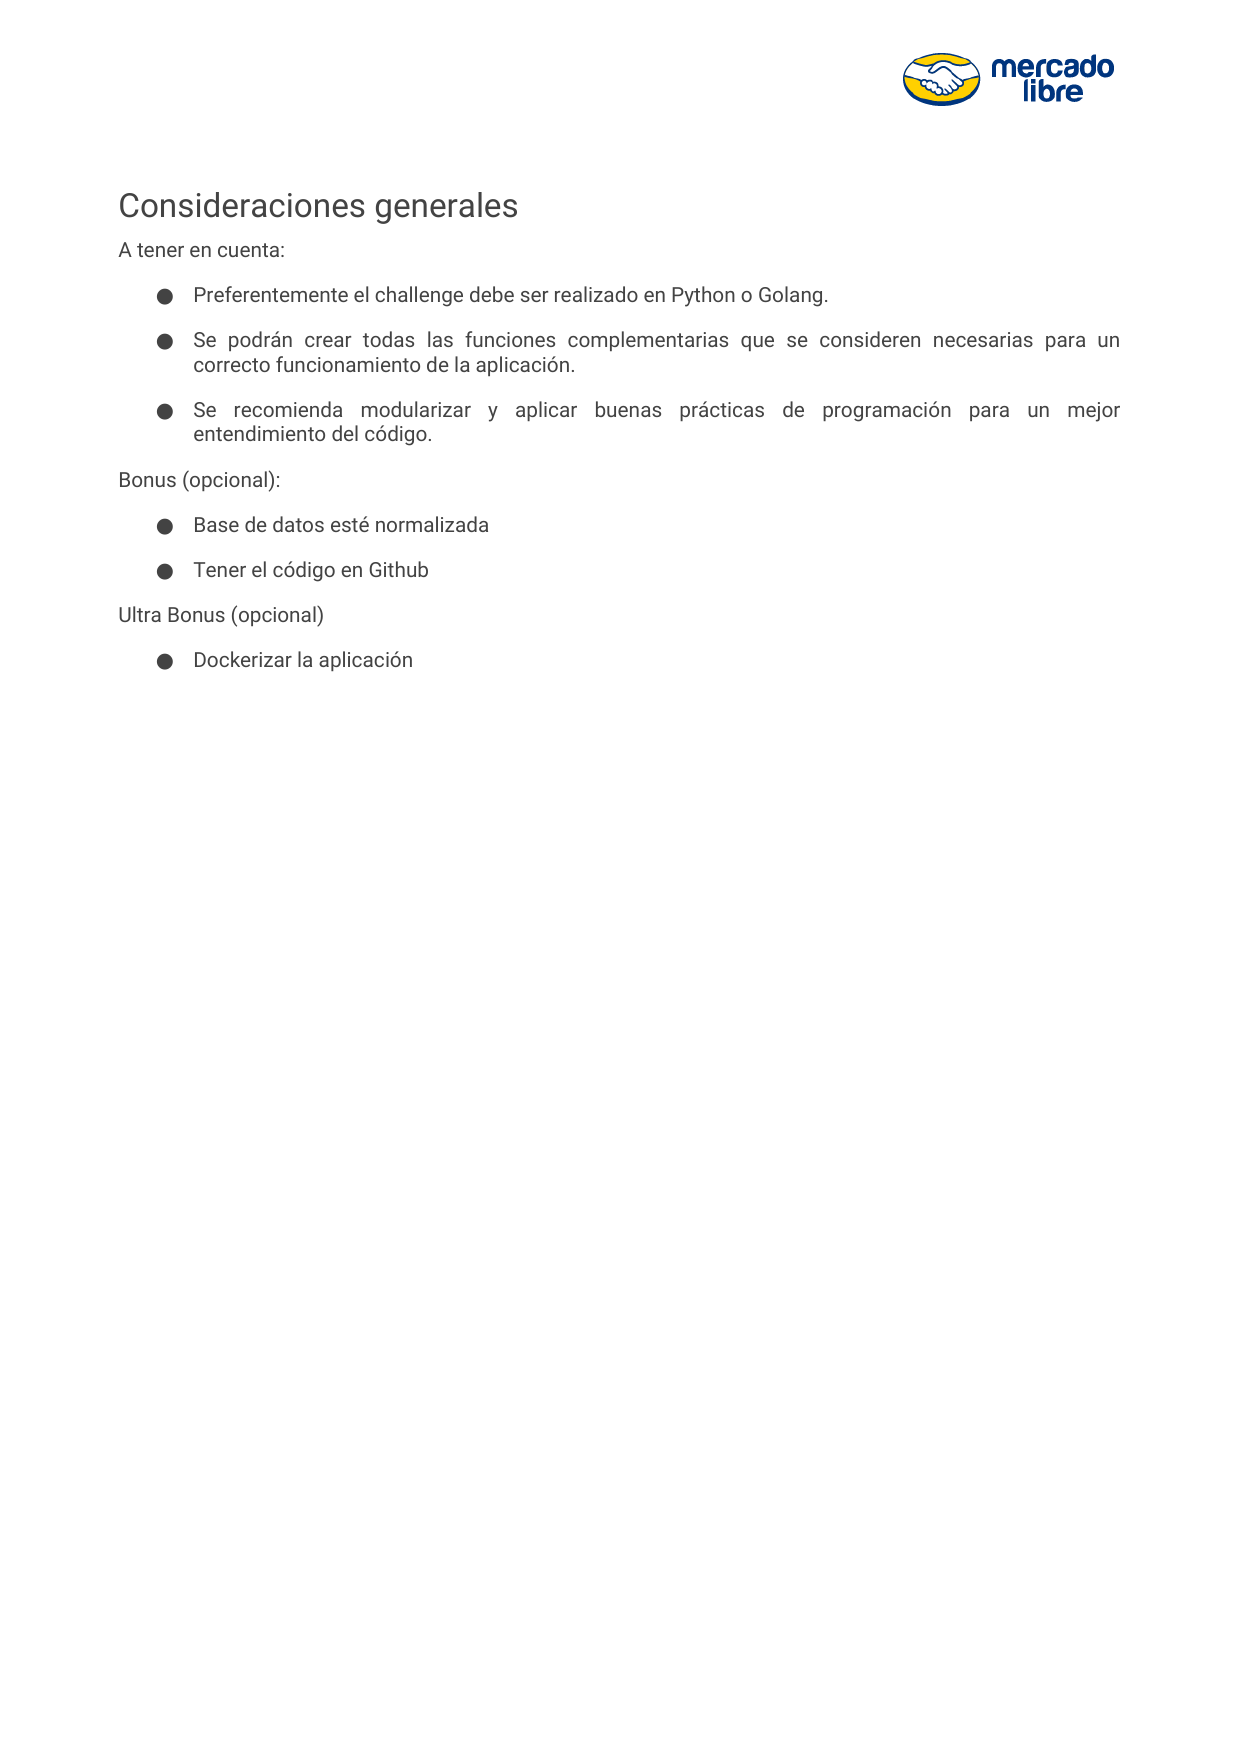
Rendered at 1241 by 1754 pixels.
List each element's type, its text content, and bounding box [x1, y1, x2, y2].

picture [894, 0, 1123, 138]
text Ultra Bonus (opcional) [118, 603, 1122, 628]
list Se podrán crear todas las funciones complementarias que se consideren necesarias para un correcto funcionamiento de la aplicación. [156, 328, 1122, 377]
list Tener el código en Github [156, 558, 1122, 582]
text A tener en cuenta: [118, 238, 1122, 262]
text Bonus (opcional): [118, 468, 1122, 492]
list Preferentemente el challenge debe ser realizado en Python o Golang. [156, 283, 1122, 308]
list Se recomienda modularizar y aplicar buenas prácticas de programación para un mejor entendimiento del código. [156, 398, 1122, 447]
list Base de datos esté normalizada [156, 513, 1122, 537]
subtitle Consideraciones generales [118, 187, 1122, 226]
list Dockerizar la aplicación [156, 648, 1122, 673]
